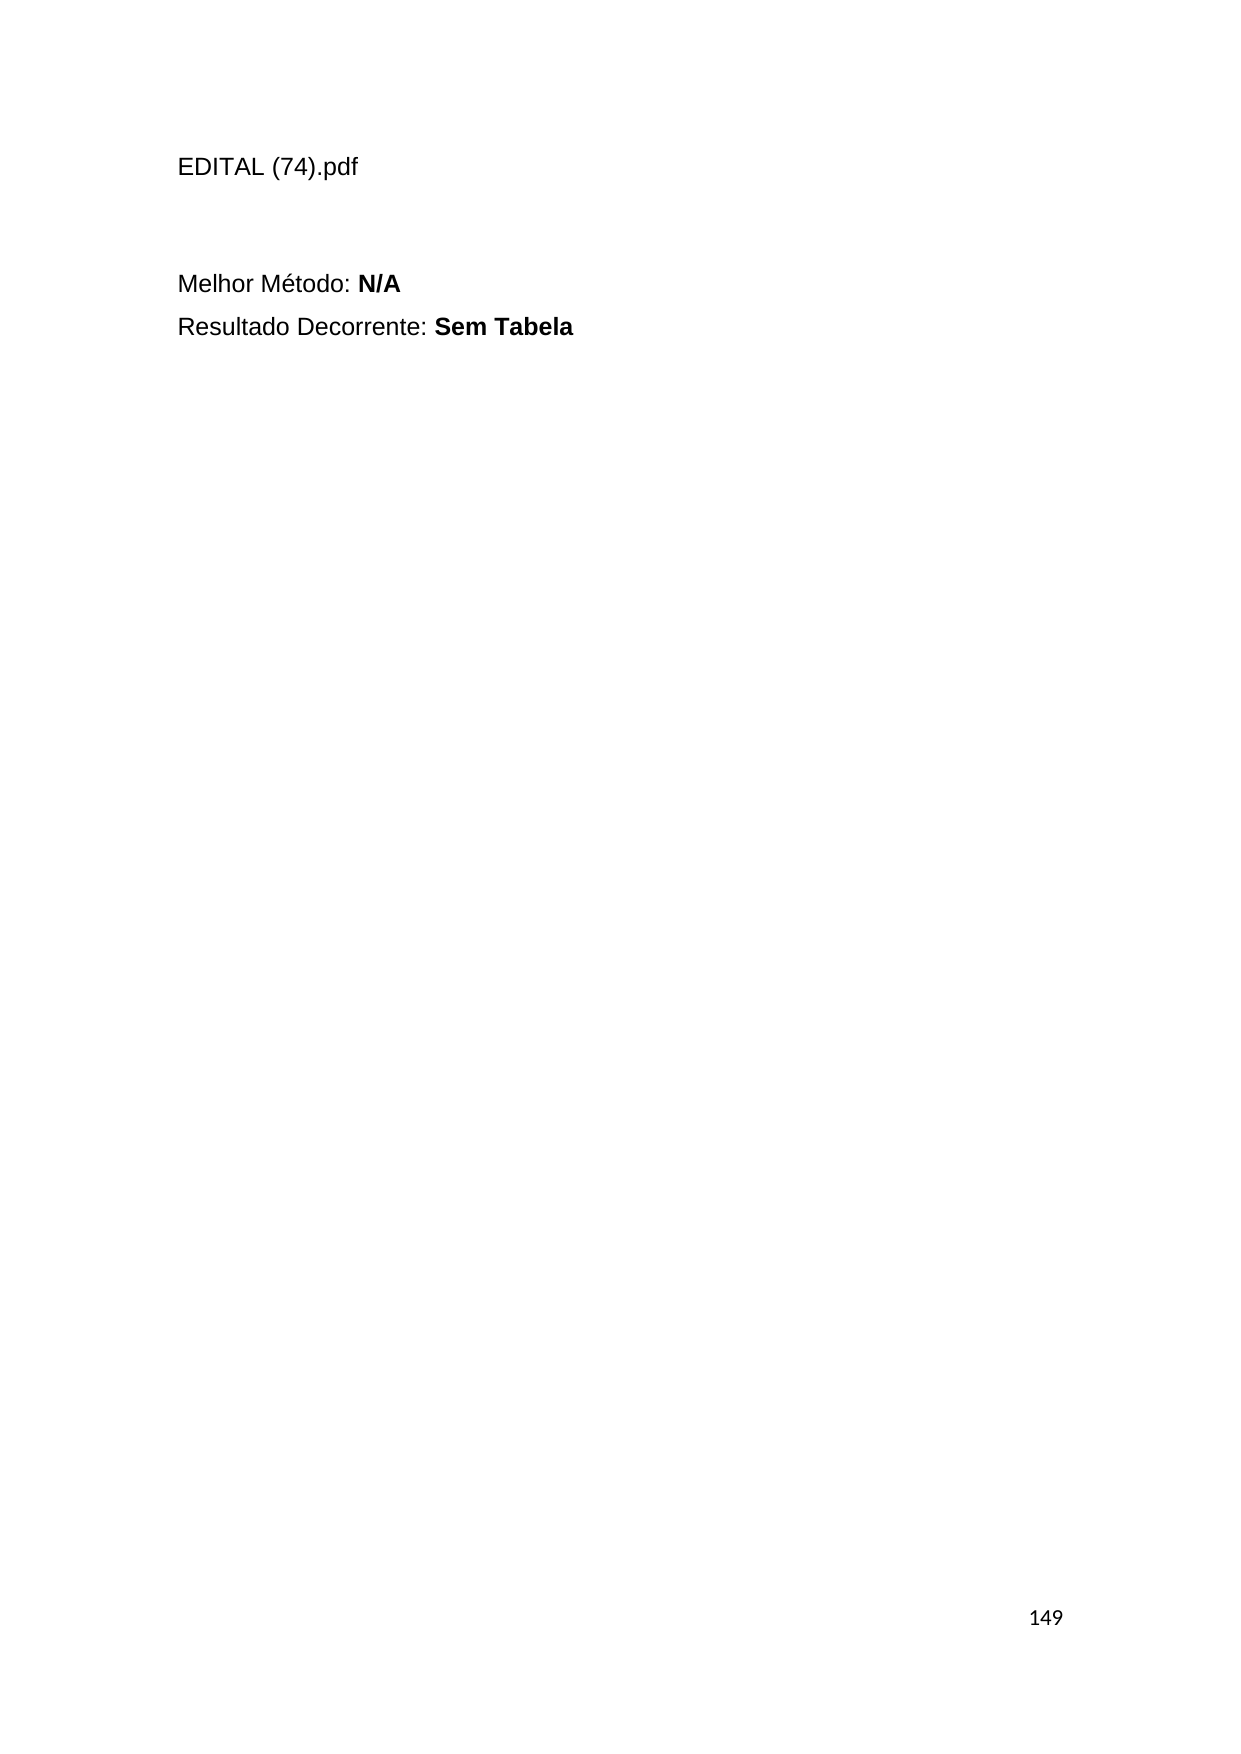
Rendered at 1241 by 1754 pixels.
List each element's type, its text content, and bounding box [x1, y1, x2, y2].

text Melhor Método: N/A [177, 269, 1063, 298]
subtitle EDITAL (74).pdf [177, 152, 1063, 181]
text Resultado Decorrente: Sem Tabela [177, 312, 1063, 341]
